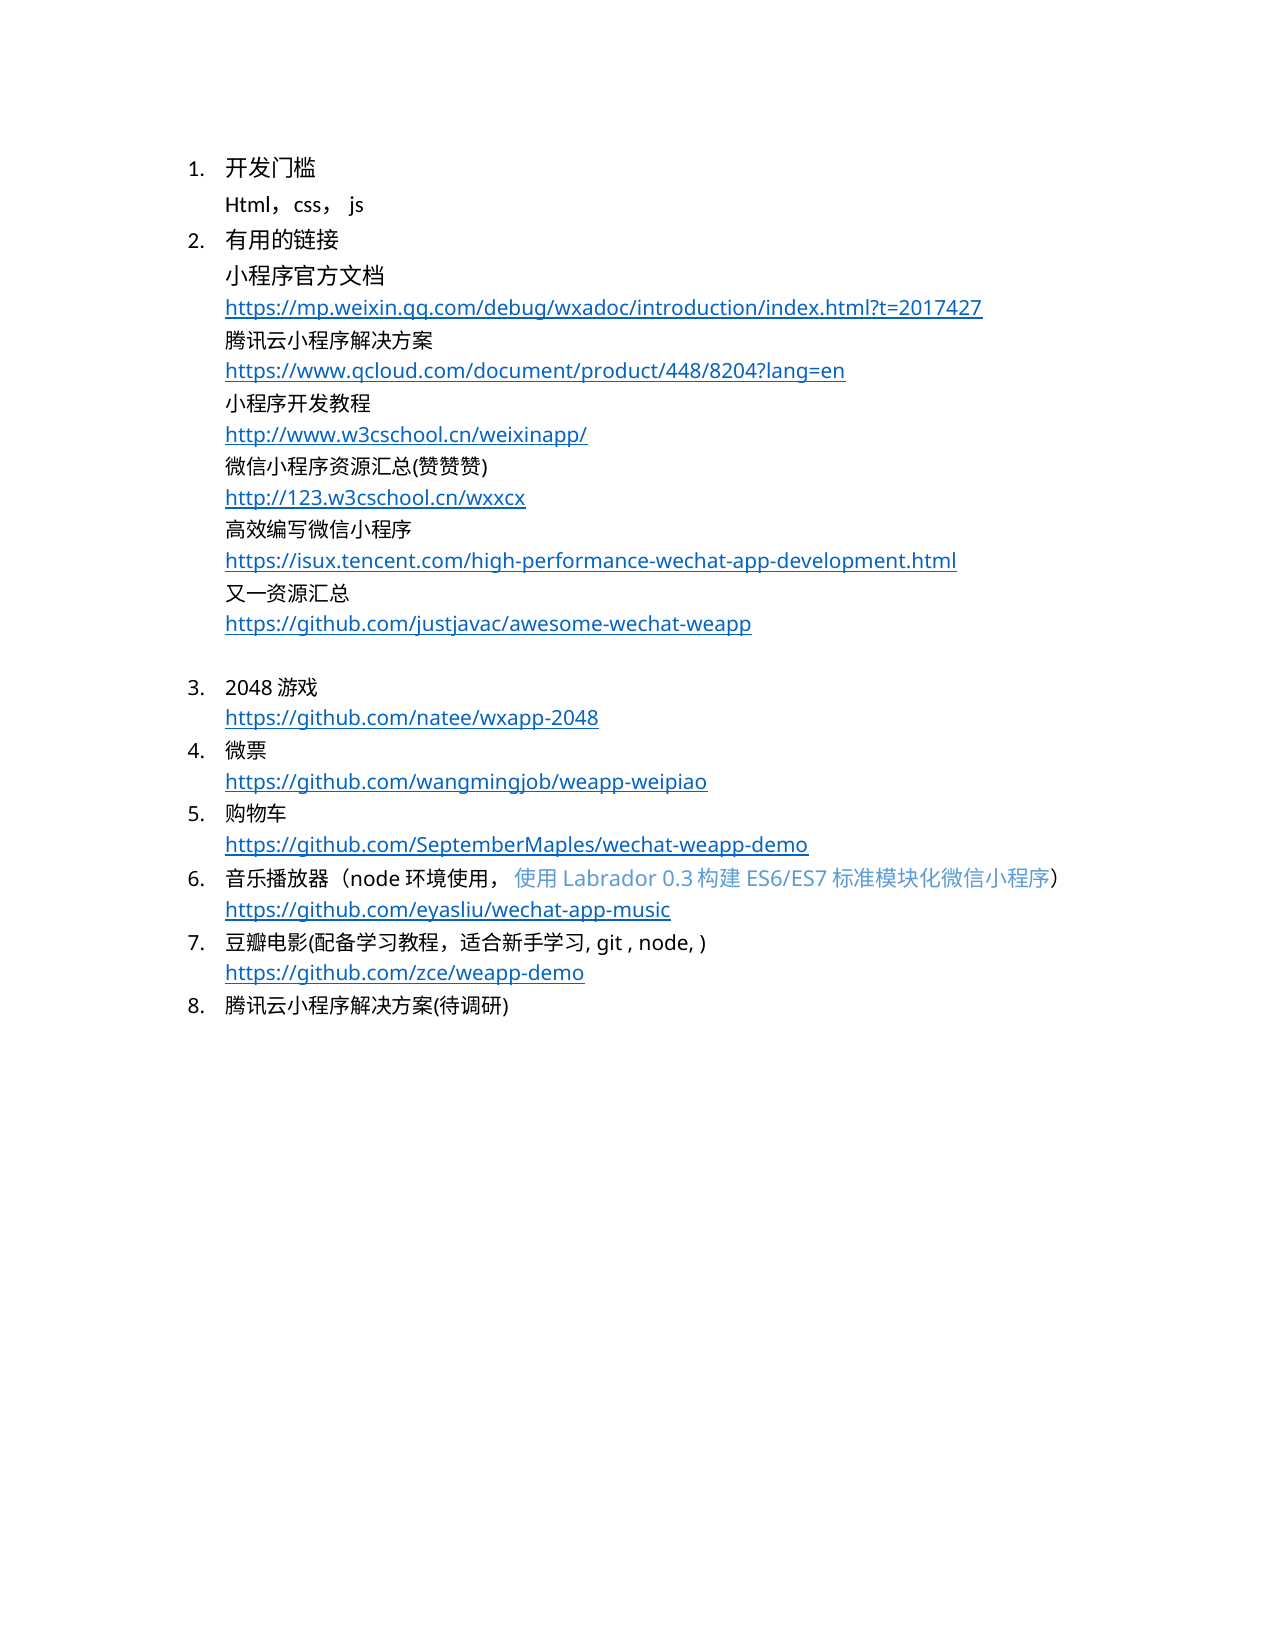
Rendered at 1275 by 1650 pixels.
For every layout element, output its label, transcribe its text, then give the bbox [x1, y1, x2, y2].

list 腾讯云小程序解决方案 [225, 324, 1125, 354]
list https://github.com/eyasliu/wechat-app-music [225, 895, 1125, 923]
list Html，css， js [225, 186, 1125, 219]
list 豆瓣电影(配备学习教程，适合新手学习, git , node, ) [187, 926, 1125, 956]
list 音乐播放器（node 环境使用， 使用Labrador 0.3构建ES6/ES7标准模块化微信小程序） [187, 861, 1125, 893]
list https://github.com/natee/wxapp-2048 [225, 703, 1125, 732]
list 小程序开发教程 [225, 387, 1125, 417]
list 小程序官方文档 [225, 257, 1125, 291]
list https://github.com/justjavac/awesome-wechat-weapp [225, 609, 1125, 638]
list https://github.com/wangmingjob/weapp-weipiao [225, 767, 1125, 795]
list 开发门槛 [187, 150, 1125, 183]
list 2048游戏 [187, 671, 1125, 701]
list 有用的链接 [187, 222, 1125, 255]
list https://www.qcloud.com/document/product/448/8204?lang=en [225, 357, 1125, 385]
list 微信小程序资源汇总(赞赞赞) [225, 450, 1125, 481]
list http://123.w3cschool.cn/wxxcx [225, 483, 1125, 512]
list http://www.w3cschool.cn/weixinapp/ [225, 420, 1125, 448]
list https://github.com/zce/weapp-demo [225, 958, 1125, 987]
list https://isux.tencent.com/high-performance-wechat-app-development.html [225, 546, 1125, 575]
list 购物车 [187, 797, 1125, 828]
list 高效编写微信小程序 [225, 514, 1125, 544]
list https://mp.weixin.qq.com/debug/wxadoc/introduction/index.html?t=2017427 [225, 293, 1125, 322]
list 又一资源汇总 [225, 577, 1125, 607]
list https://github.com/SeptemberMaples/wechat-weapp-demo [225, 830, 1125, 859]
list 微票 [187, 734, 1125, 764]
list 腾讯云小程序解决方案(待调研) [187, 989, 1125, 1019]
